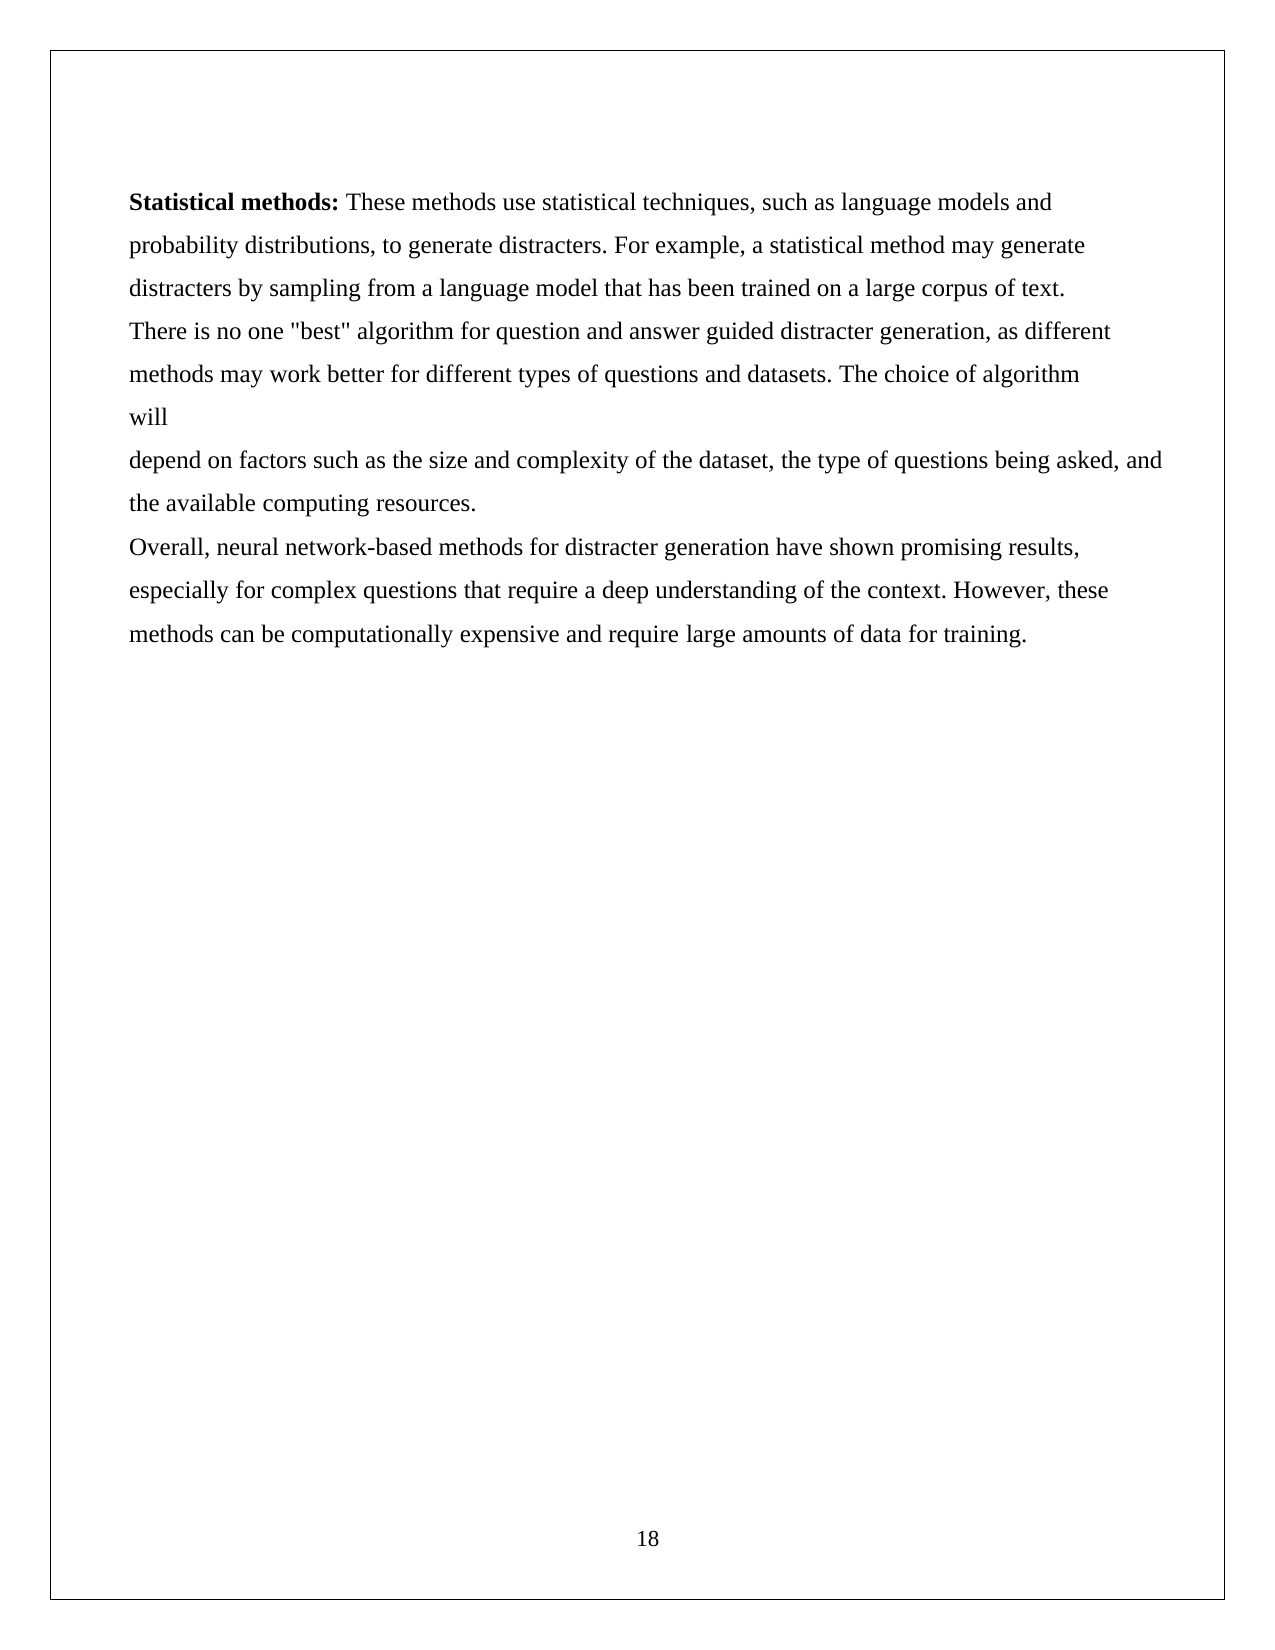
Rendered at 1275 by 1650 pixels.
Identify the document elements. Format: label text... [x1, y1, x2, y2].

text depend on factors such as the size and complexity of the dataset, the type of questions being asked, and the available computing resources. [129, 445, 1167, 517]
text Overall, neural network-based methods for distracter generation have shown promising results, especially for complex questions that require a deep understanding of the context. However, these methods can be computationally expensive and require large amounts of data for training. [129, 532, 1117, 647]
text Statistical methods: These methods use statistical techniques, such as language models and probability distributions, to generate distracters. For example, a statistical method may generate distracters by sampling from a language model that has been trained on a large corpus of text. There is no one "best" algorithm for question and answer guided distracter generation, as different methods may work better for different types of questions and datasets. The choice of algorithm will [129, 187, 1124, 431]
